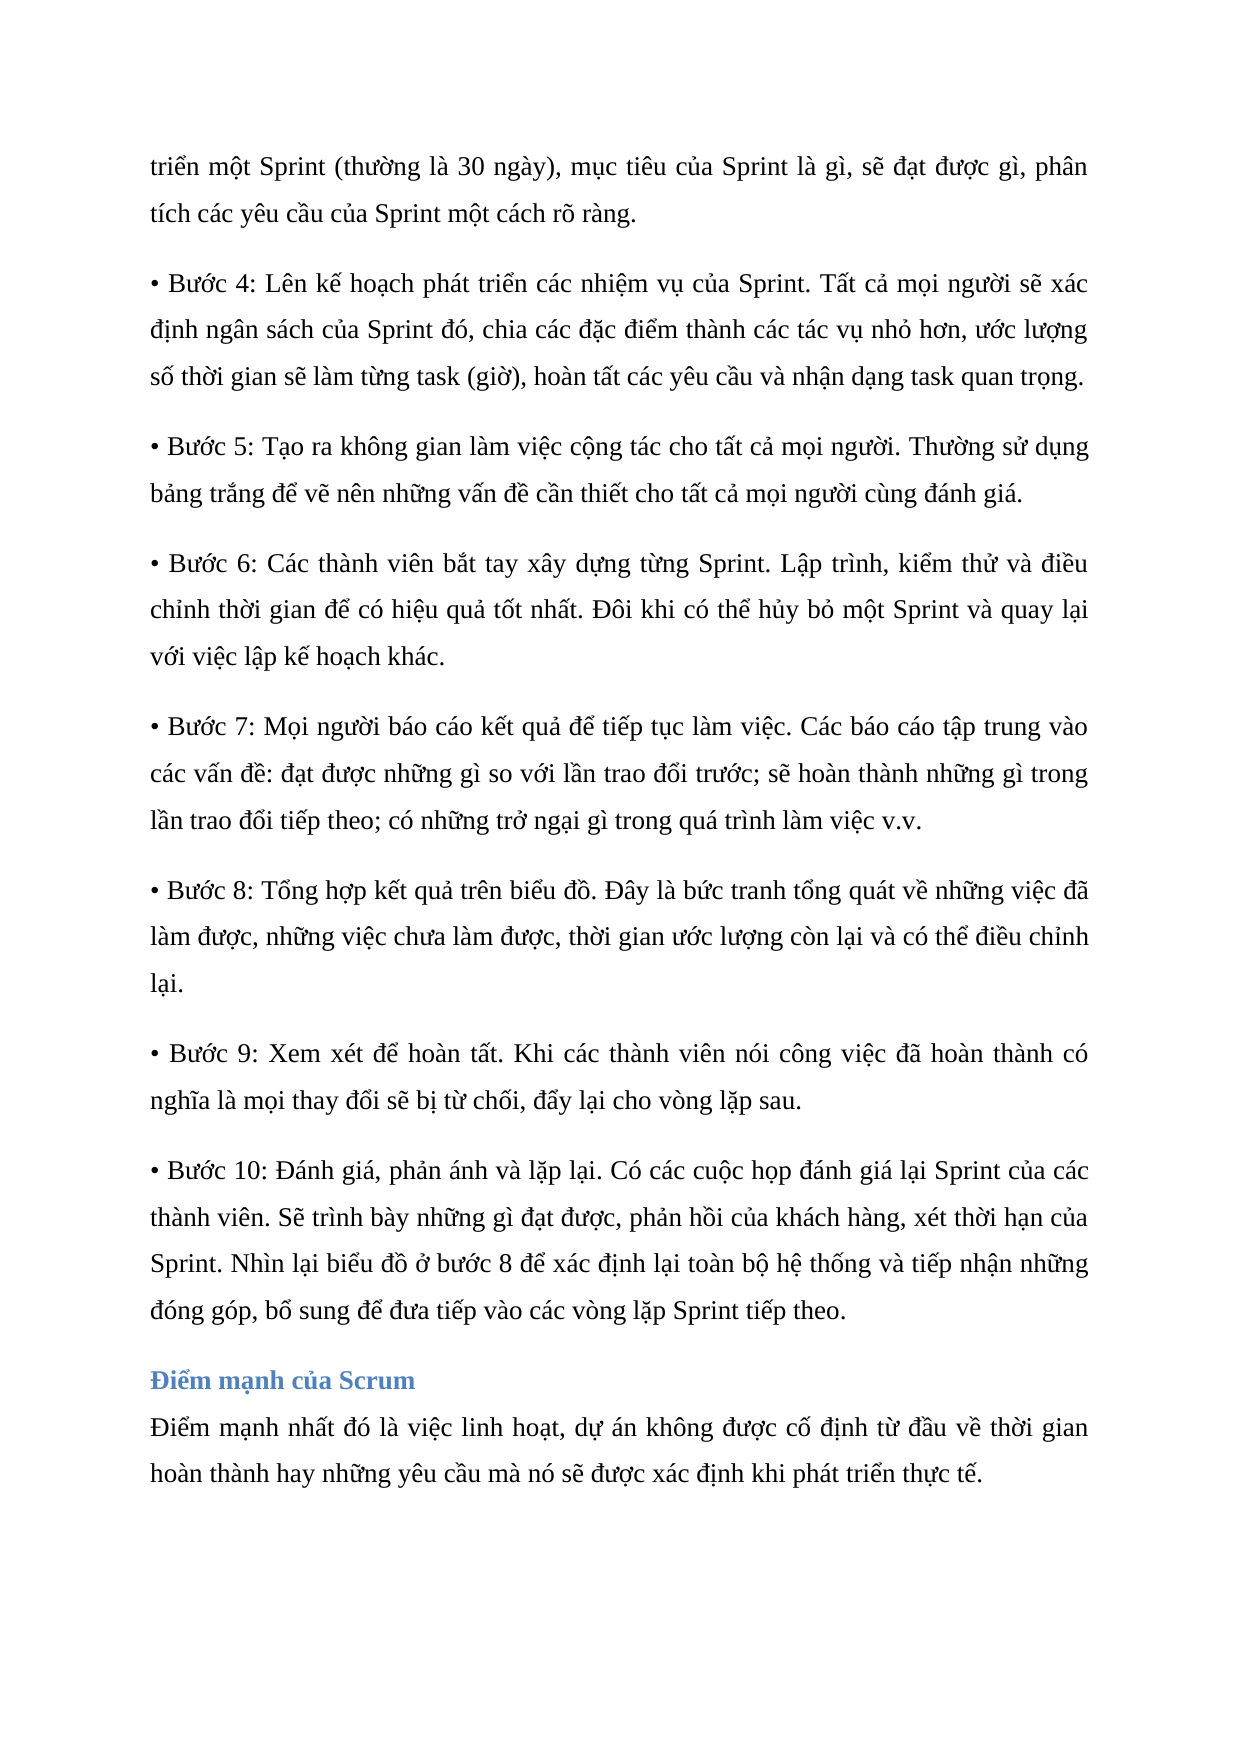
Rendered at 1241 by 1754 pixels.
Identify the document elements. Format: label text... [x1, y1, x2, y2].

text • Bước 6: Các thành viên bắt tay xây dựng từng Sprint. Lập trình, kiểm thử và điều chỉnh thời gian để có hiệu quả tốt nhất. Đôi khi có thể hủy bỏ một Sprint và quay lại với việc lập kế hoạch khác. [150, 547, 1090, 671]
text • Bước 7: Mọi người báo cáo kết quả để tiếp tục làm việc. Các báo cáo tập trung vào các vấn đề: đạt được những gì so với lần trao đổi trước; sẽ hoàn thành những gì trong lần trao đổi tiếp theo; có những trở ngại gì trong quá trình làm việc v.v. [150, 710, 1090, 835]
text • Bước 4: Lên kế hoạch phát triển các nhiệm vụ của Sprint. Tất cả mọi người sẽ xác định ngân sách của Sprint đó, chia các đặc điểm thành các tác vụ nhỏ hơn, ước lượng số thời gian sẽ làm từng task (giờ), hoàn tất các yêu cầu và nhận dạng task quan trọng. [150, 267, 1090, 391]
text • Bước 8: Tổng hợp kết quả trên biểu đồ. Đây là bức tranh tổng quát về những việc đã làm được, những việc chưa làm được, thời gian ước lượng còn lại và có thể điều chỉnh lại. [150, 874, 1090, 998]
text Điểm mạnh nhất đó là việc linh hoạt, dự án không được cố định từ đầu về thời gian hoàn thành hay những yêu cầu mà nó sẽ được xác định khi phát triển thực tế. [150, 1411, 1090, 1489]
text • Bước 9: Xem xét để hoàn tất. Khi các thành viên nói công việc đã hoàn thành có nghĩa là mọi thay đổi sẽ bị từ chối, đẩy lại cho vòng lặp sau. [150, 1037, 1090, 1115]
subtitle Điểm mạnh của Scrum [150, 1364, 1090, 1395]
text • Bước 10: Đánh giá, phản ánh và lặp lại. Có các cuộc họp đánh giá lại Sprint của các thành viên. Sẽ trình bày những gì đạt được, phản hồi của khách hàng, xét thời hạn của Sprint. Nhìn lại biểu đồ ở bước 8 để xác định lại toàn bộ hệ thống và tiếp nhận những đóng góp, bổ sung để đưa tiếp vào các vòng lặp Sprint tiếp theo. [150, 1154, 1090, 1325]
text • Bước 5: Tạo ra không gian làm việc cộng tác cho tất cả mọi người. Thường sử dụng bảng trắng để vẽ nên những vấn đề cần thiết cho tất cả mọi người cùng đánh giá. [150, 430, 1090, 508]
